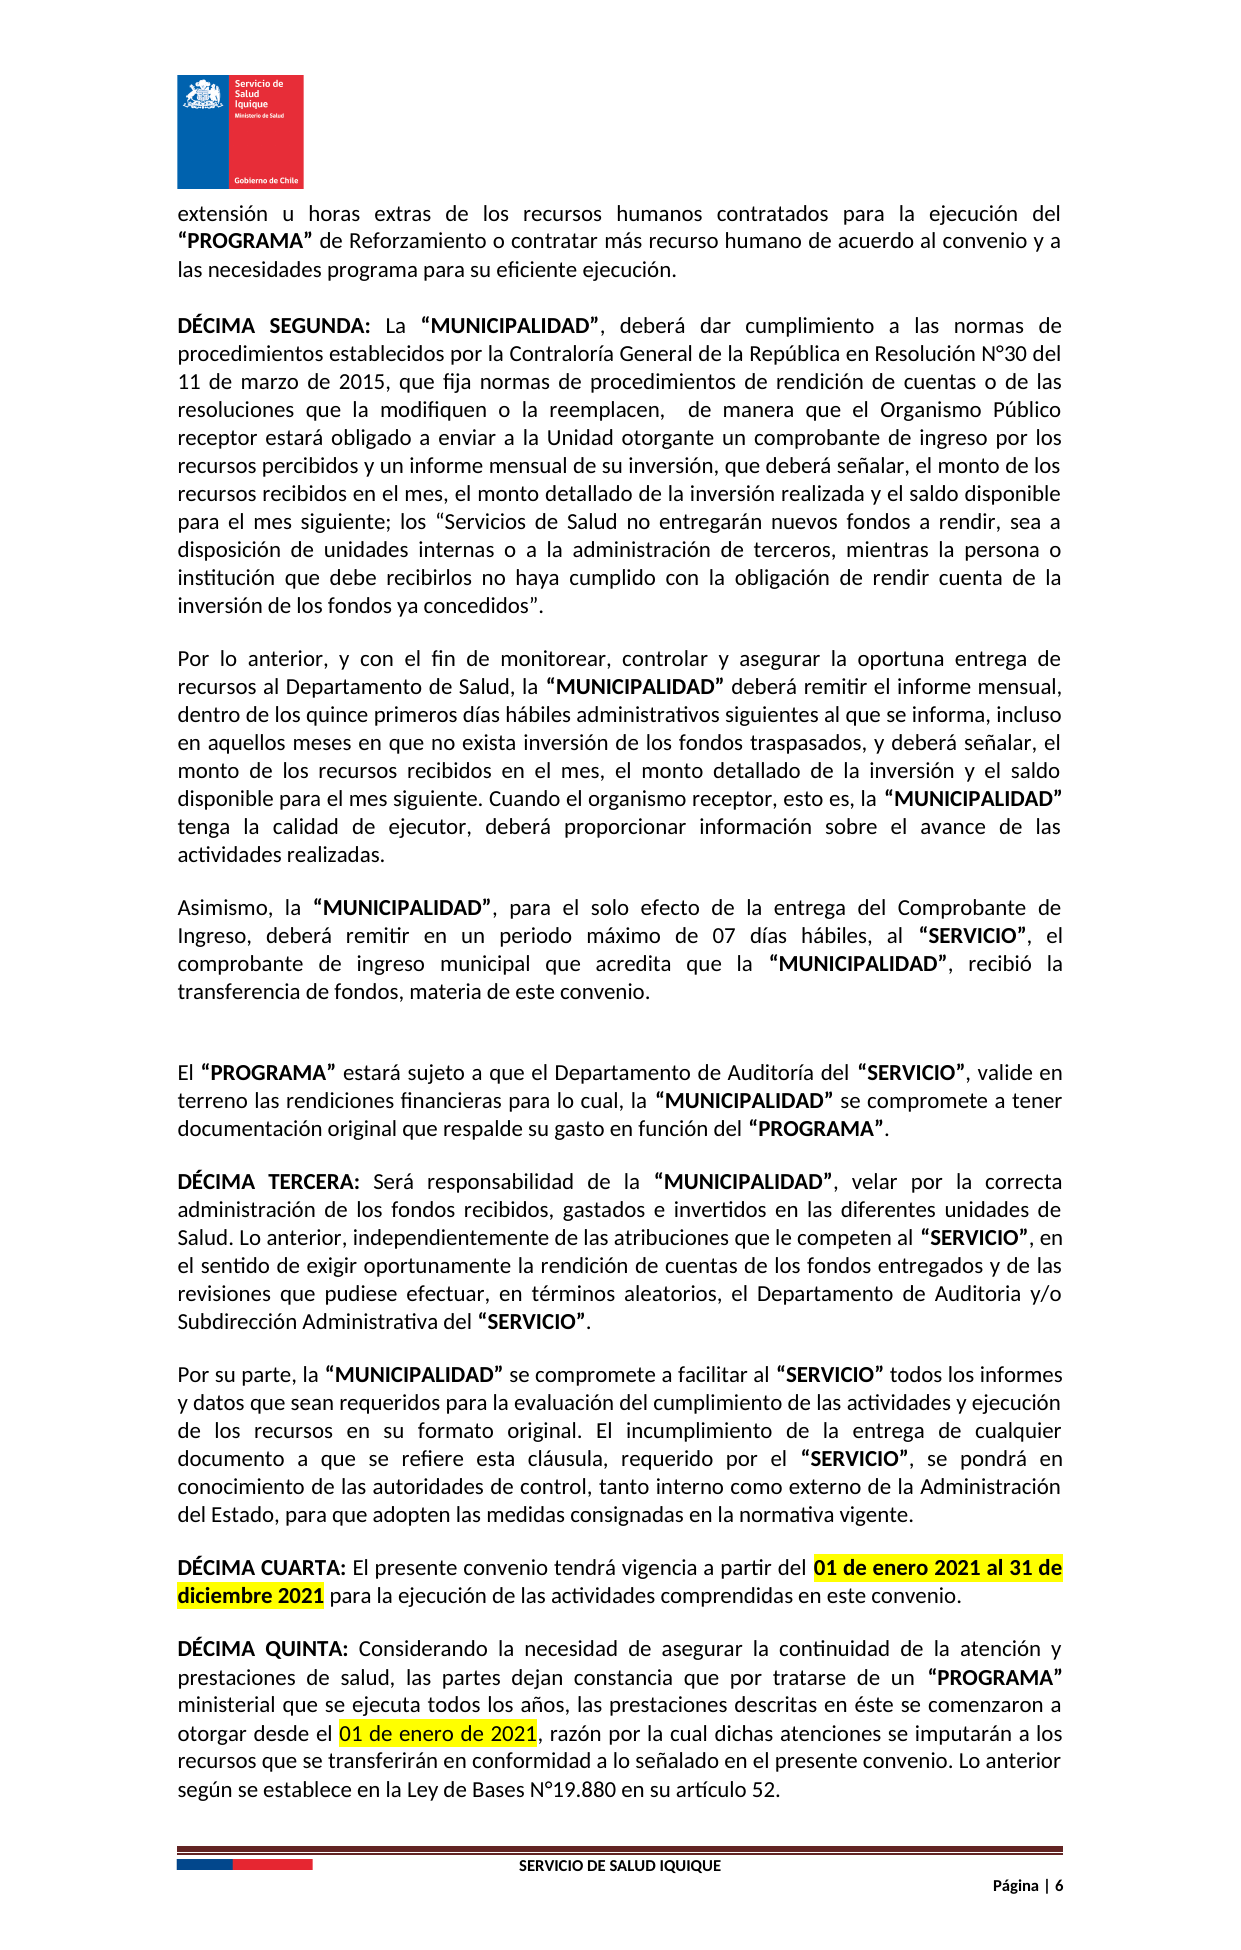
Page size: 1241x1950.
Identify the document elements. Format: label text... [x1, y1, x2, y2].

text DÉCIMA QUINTA: Considerando la necesidad de asegurar la continuidad de la atención y prestaciones de salud, las partes dejan constancia que por tratarse de un “PROGRAMA” ministerial que se ejecuta todos los años, las prestaciones descritas en éste se comenzaron a otorgar desde el 01 de enero de 2021, razón por la cual dichas atenciones se imputarán a los recursos que se transferirán en conformidad a lo señalado en el presente convenio. Lo anterior según se establece en la Ley de Bases N°19.880 en su artículo 52. [177, 1634, 1063, 1803]
picture [177, 75, 304, 189]
text DÉCIMA CUARTA: El presente convenio tendrá vigencia a partir del 01 de enero 2021 al 31 de diciembre 2021 para la ejecución de las actividades comprendidas en este convenio. [177, 1553, 1063, 1609]
text DÉCIMA TERCERA: Será responsabilidad de la “MUNICIPALIDAD”, velar por la correcta administración de los fondos recibidos, gastados e invertidos en las diferentes unidades de Salud. Lo anterior, independientemente de las atribuciones que le competen al “SERVICIO”, en el sentido de exigir oportunamente la rendición de cuentas de los fondos entregados y de las revisiones que pudiese efectuar, en términos aleatorios, el Departamento de Auditoria y/o Subdirección Administrativa del “SERVICIO”. [177, 1167, 1063, 1335]
text Por lo anterior, y con el fin de monitorear, controlar y asegurar la oportuna entrega de recursos al Departamento de Salud, la “MUNICIPALIDAD” deberá remitir el informe mensual, dentro de los quince primeros días hábiles administrativos siguientes al que se informa, incluso en aquellos meses en que no exista inversión de los fondos traspasados, y deberá señalar, el monto de los recursos recibidos en el mes, el monto detallado de la inversión y el saldo disponible para el mes siguiente. Cuando el organismo receptor, esto es, la “MUNICIPALIDAD” tenga la calidad de ejecutor, deberá proporcionar información sobre el avance de las actividades realizadas. [177, 644, 1063, 868]
picture [176, 1859, 313, 1870]
text Asimismo, la “MUNICIPALIDAD”, para el solo efecto de la entrega del Comprobante de Ingreso, deberá remitir en un periodo máximo de 07 días hábiles, al “SERVICIO”, el comprobante de ingreso municipal que acredita que la “MUNICIPALIDAD”, recibió la transferencia de fondos, materia de este convenio. [177, 893, 1063, 1005]
text El “PROGRAMA” estará sujeto a que el Departamento de Auditoría del “SERVICIO”, valide en terreno las rendiciones financieras para lo cual, la “MUNICIPALIDAD” se compromete a tener documentación original que respalde su gasto en función del “PROGRAMA”. [177, 1030, 1063, 1142]
